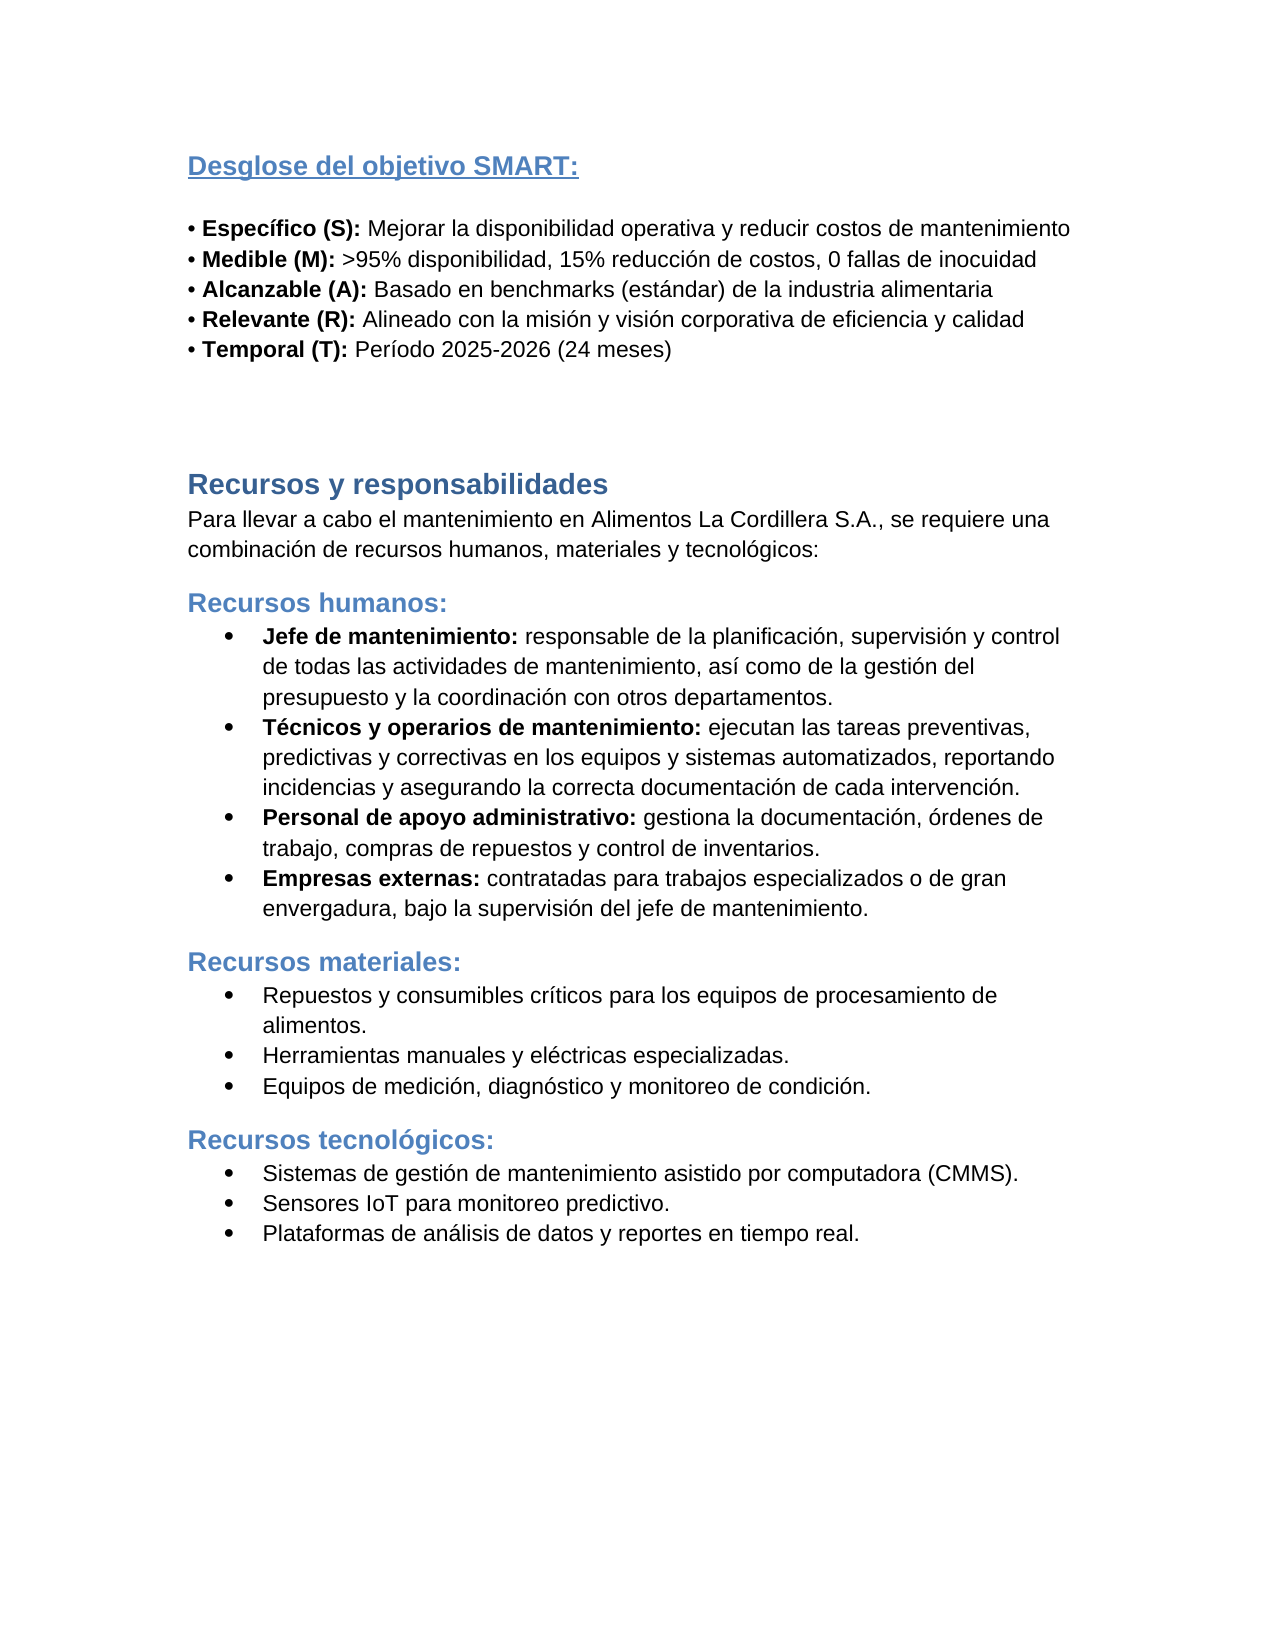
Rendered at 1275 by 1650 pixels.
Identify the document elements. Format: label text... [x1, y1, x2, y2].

subtitle Recursos tecnológicos: [187, 1124, 1087, 1155]
subtitle Recursos y responsabilidades [187, 467, 1087, 501]
list Técnicos y operarios de mantenimiento: ejecutan las tareas preventivas, predictivas y correctivas en los equipos y sistemas automatizados, reportando incidencias y asegurando la correcta documentación de cada intervención. [225, 714, 1087, 801]
list Plataformas de análisis de datos y reportes en tiempo real. [225, 1220, 1087, 1246]
subtitle Recursos materiales: [187, 946, 1087, 977]
list Sistemas de gestión de mantenimiento asistido por computadora (CMMS). [225, 1159, 1087, 1186]
list Personal de apoyo administrativo: gestiona la documentación, órdenes de trabajo, compras de repuestos y control de inventarios. [225, 804, 1087, 861]
list Herramientas manuales y eléctricas especializadas. [225, 1042, 1087, 1069]
list Sensores IoT para monitoreo predictivo. [225, 1190, 1087, 1216]
subtitle Recursos humanos: [187, 587, 1087, 618]
list Jefe de mantenimiento: responsable de la planificación, supervisión y control de todas las actividades de mantenimiento, así como de la gestión del presupuesto y la coordinación con otros departamentos. [225, 623, 1087, 710]
text Desglose del objetivo SMART: • Específico (S): Mejorar la disponibilidad operativa y reducir costos de mantenimiento • Medible (M): >95% disponibilidad, 15% reducción de costos, 0 fallas de inocuidad • Alcanzable (A): Basado en benchmarks (estándar) de la industria alimentaria • Relevante (R): Alineado con la misión y visión corporativa de eficiencia y calidad • Temporal (T): Período 2025-2026 (24 meses) [187, 150, 1087, 362]
list Repuestos y consumibles críticos para los equipos de procesamiento de alimentos. [225, 982, 1087, 1038]
text Para llevar a cabo el mantenimiento en Alimentos La Cordillera S.A., se requiere una combinación de recursos humanos, materiales y tecnológicos: [187, 506, 1087, 562]
list Equipos de medición, diagnóstico y monitoreo de condición. [225, 1073, 1087, 1099]
list Empresas externas: contratadas para trabajos especializados o de gran envergadura, bajo la supervisión del jefe de mantenimiento. [225, 865, 1087, 921]
